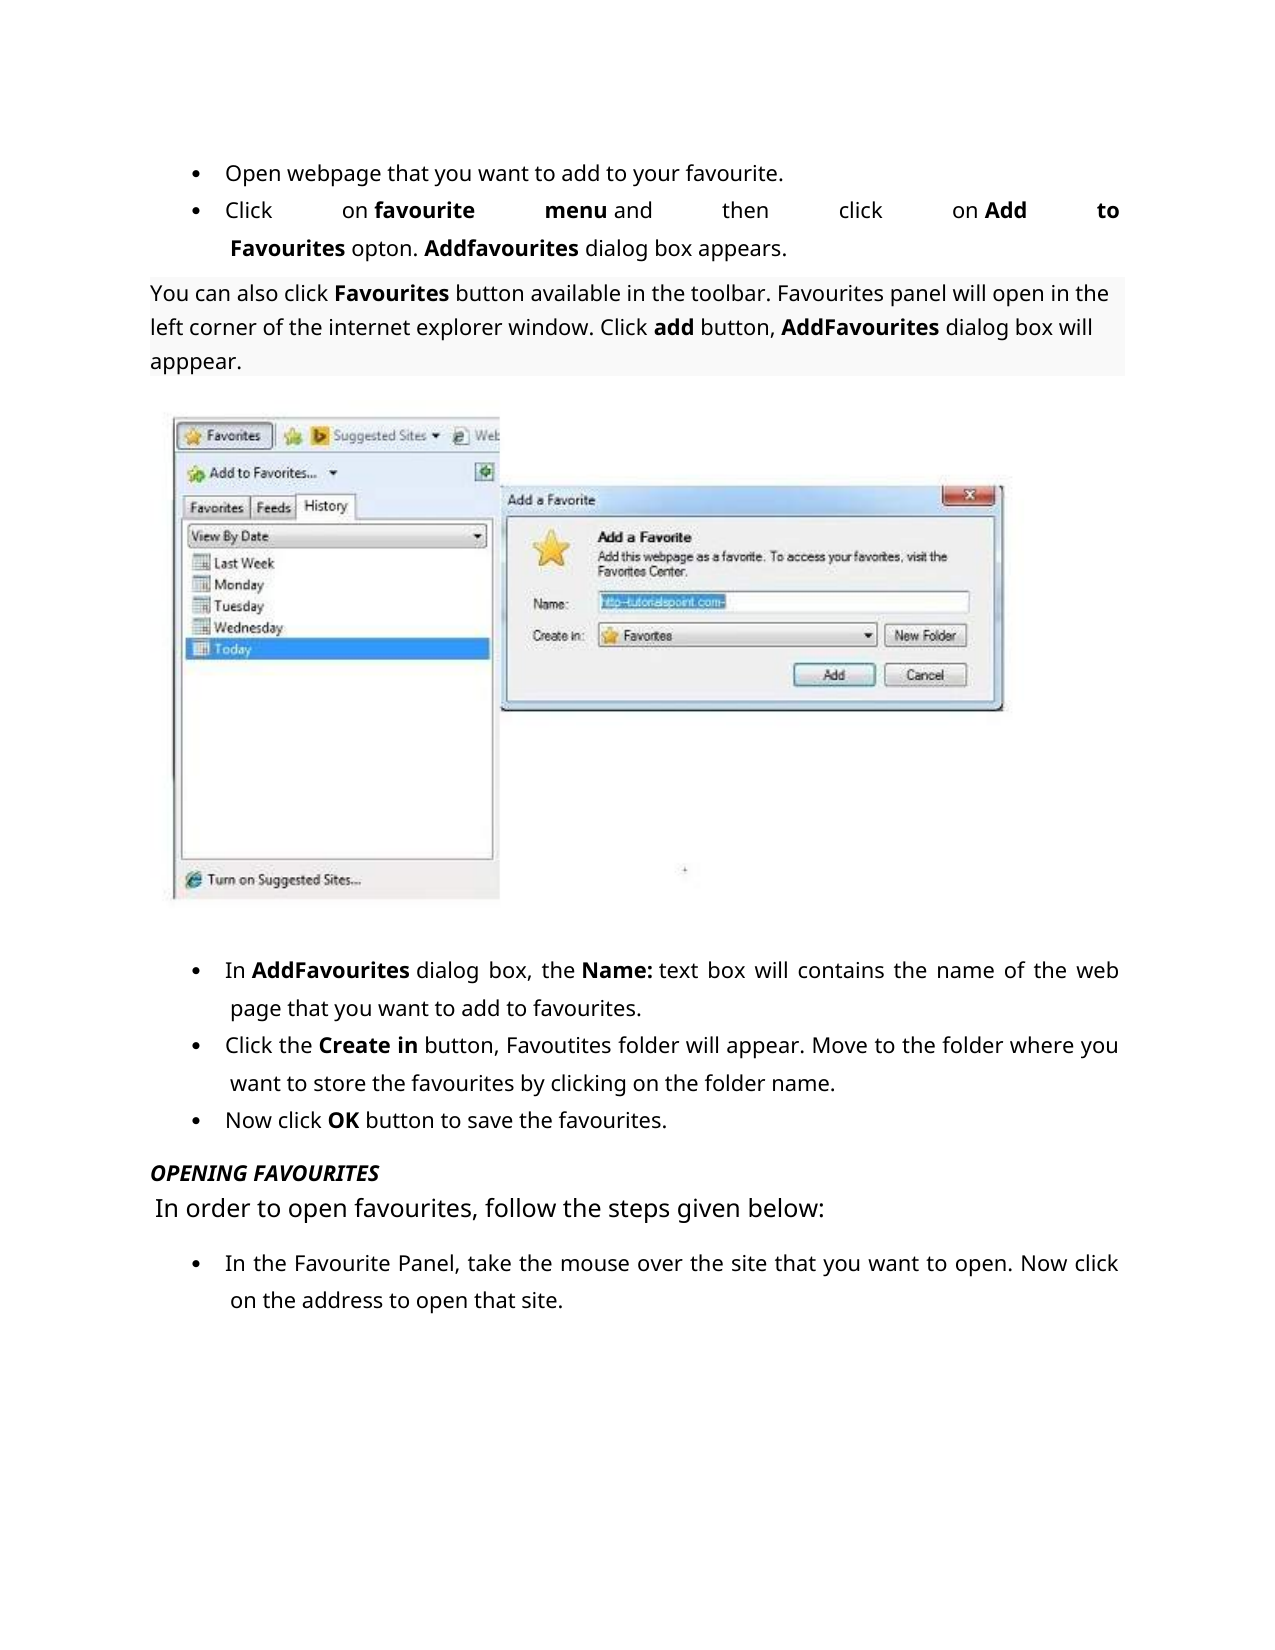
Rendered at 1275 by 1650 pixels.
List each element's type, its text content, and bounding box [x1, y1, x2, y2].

list Open webpage that you want to add to your favourite. [192, 150, 1120, 187]
list In the Favourite Panel, take the mouse over the site that you want to open. Now click on the address to open that site. [192, 1240, 1120, 1315]
list Click on favourite menu and then click on Add to Favourites opton. Addfavourites dialog box appears. [192, 187, 1120, 262]
list In AddFavourites dialog box, the Name: text box will contains the name of the web page that you want to add to favourites. [192, 948, 1120, 1023]
text You can also click Favourites button available in the toolbar. Favourites panel will open in the left corner of the internet explorer window. Click add button, AddFavourites dialog box will apppear. [150, 277, 1125, 376]
text In order to open favourites, follow the steps given below: [155, 1188, 1120, 1225]
list Click the Create in button, Favoutites folder will appear. Move to the folder where you want to store the favourites by clicking on the folder name. [192, 1023, 1120, 1098]
picture [150, 400, 1025, 923]
list Now click OK button to save the favourites. [192, 1098, 1120, 1135]
subtitle OPENING FAVOURITES [150, 1150, 1125, 1188]
